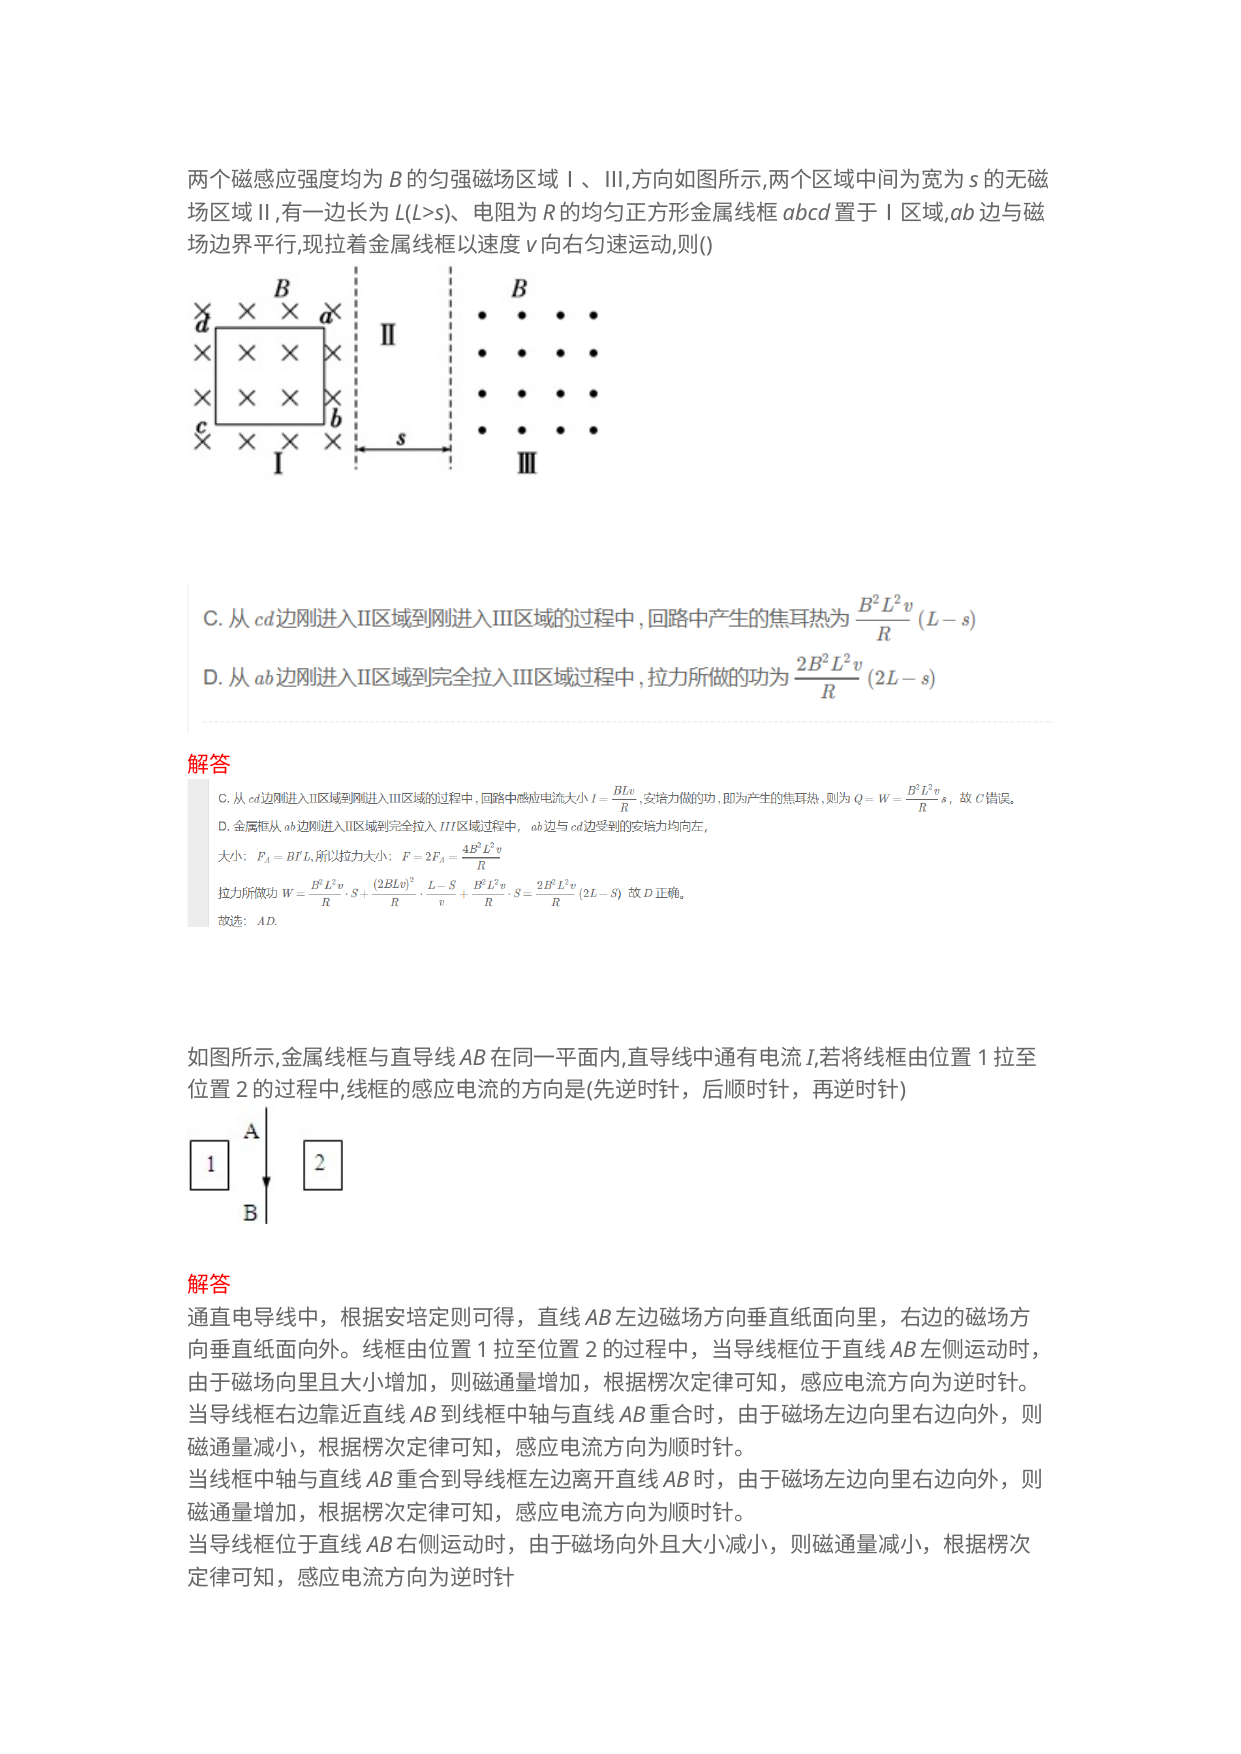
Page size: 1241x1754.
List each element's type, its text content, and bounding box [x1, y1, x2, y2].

text 通直电导线中，根据安培定则可得，直线AB左边磁场方向垂直纸面向里，右边的磁场方向垂直纸面向外。线框由位置1拉至位置2的过程中，当导线框位于直线AB左侧运动时，由于磁场向里且大小增加，则磁通量增加，根据楞次定律可知，感应电流方向为逆时针。 [187, 1299, 1053, 1397]
text 解答 [187, 1267, 1053, 1299]
text 当导线框位于直线AB右侧运动时，由于磁场向外且大小减小，则磁通量减小，根据楞次定律可知，感应电流方向为逆时针 [187, 1527, 1053, 1592]
text 当线框中轴与直线AB重合到导线框左边离开直线AB时，由于磁场左边向里右边向外，则磁通量增加，根据楞次定律可知，感应电流方向为顺时针。 [187, 1462, 1053, 1527]
text 当导线框右边靠近直线AB到线框中轴与直线AB重合时，由于磁场左边向里右边向外，则磁通量减小，根据楞次定律可知，感应电流方向为顺时针。 [187, 1397, 1053, 1462]
picture [187, 584, 1053, 733]
picture [187, 1104, 343, 1224]
text 两个磁感应强度均为B的匀强磁场区域Ⅰ、Ⅲ,方向如图所示,两个区域中间为宽为s的无磁场区域Ⅱ,有一边长为L(L>s)、电阻为R的均匀正方形金属线框abcd置于Ⅰ区域,ab边与磁场边界平行,现拉着金属线框以速度v向右匀速运动,则() [187, 162, 1053, 259]
text 解答 [187, 747, 1053, 779]
text 如图所示,金属线框与直导线AB在同一平面内,直导线中通有电流I,若将线框由位置1拉至位置2的过程中,线框的感应电流的方向是(先逆时针，后顺时针，再逆时针) [187, 1039, 1053, 1104]
picture [187, 259, 604, 480]
picture [187, 779, 1053, 927]
